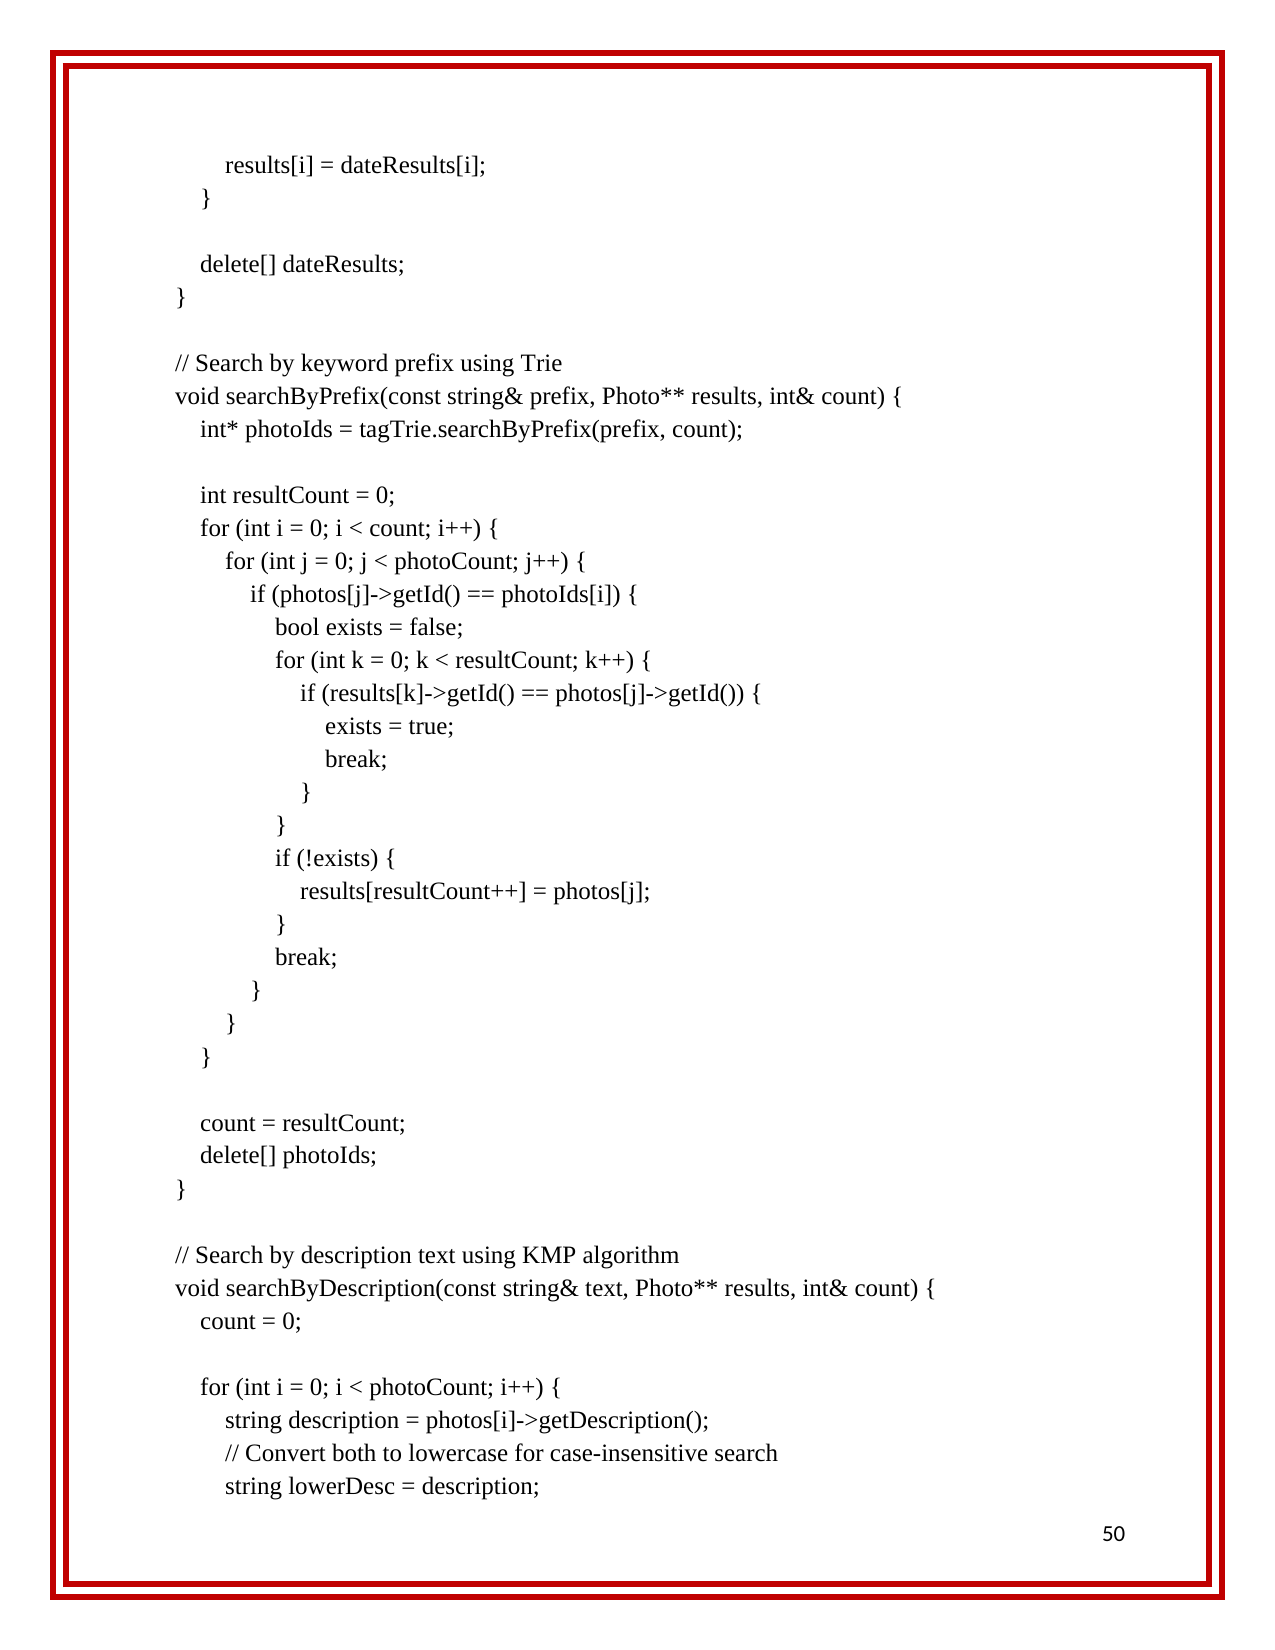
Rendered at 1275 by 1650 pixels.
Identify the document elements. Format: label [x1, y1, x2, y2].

text [150, 150, 1125, 1499]
